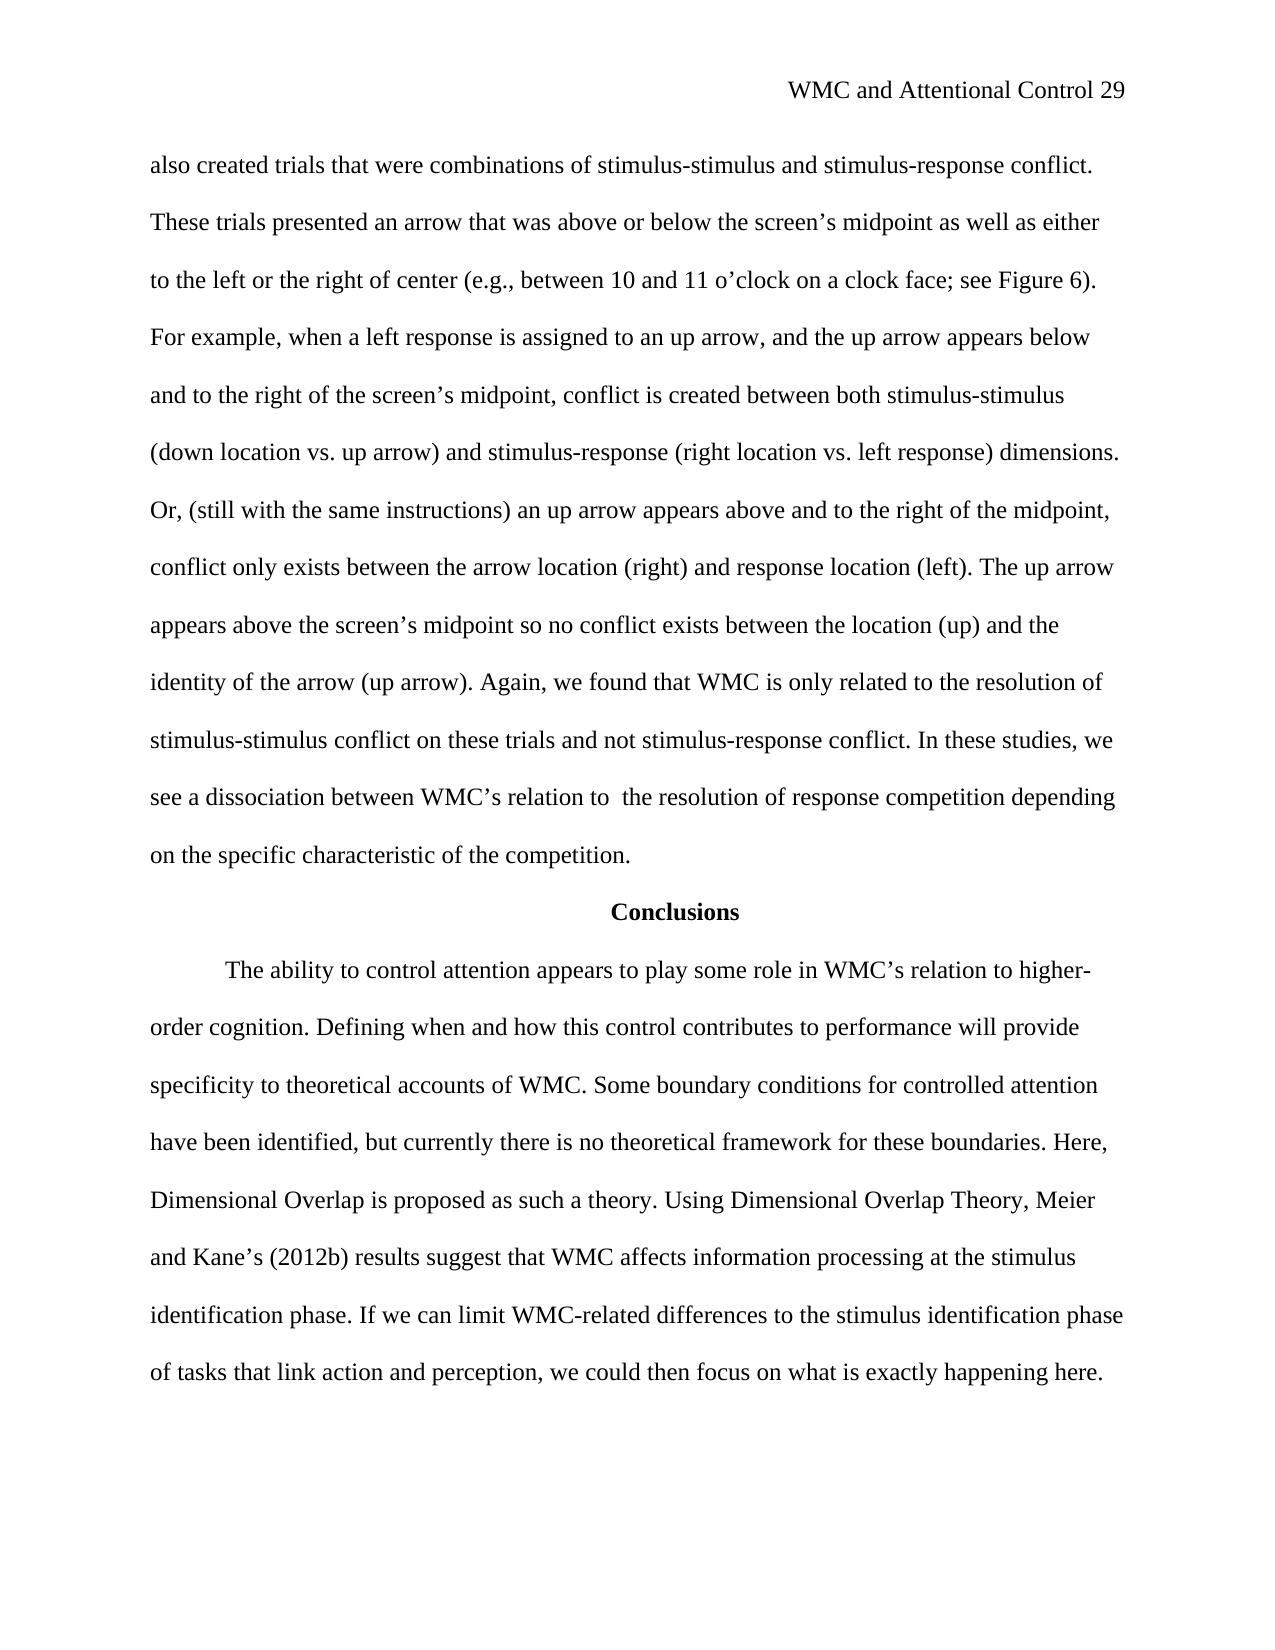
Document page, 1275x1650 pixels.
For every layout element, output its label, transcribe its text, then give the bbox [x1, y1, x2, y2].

text Conclusions [150, 897, 1125, 926]
